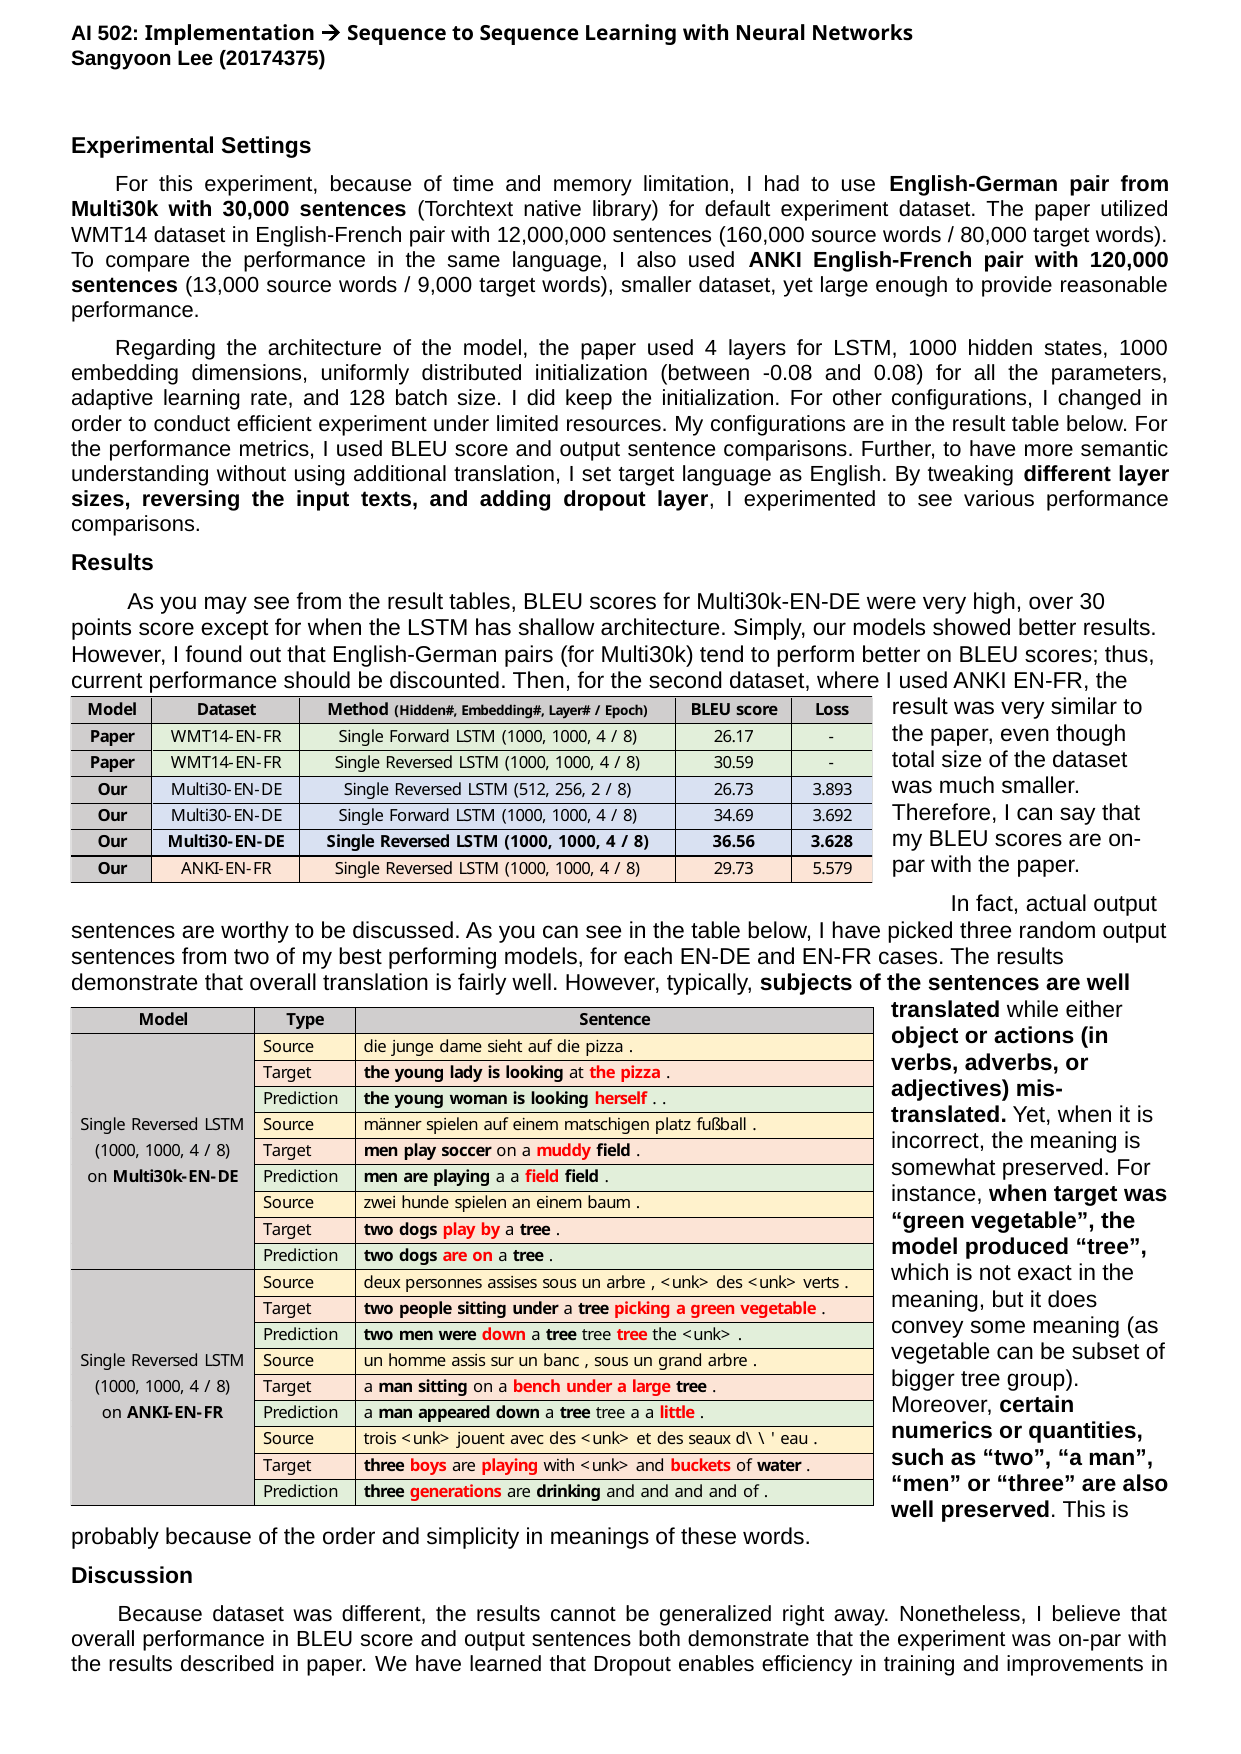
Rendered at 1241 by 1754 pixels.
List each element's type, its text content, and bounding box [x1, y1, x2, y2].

text In fact, actual output sentences are worthy to be discussed. As you can see in the table below, I have picked three random output sentences from two of my best performing models, for each EN-DE and EN-FR cases. The results demonstrate that overall translation is fairly well. However, typically, subjects of the sentences are well translated while either object or actions (in verbs, adverbs, or adjectives) mis-translated. Yet, when it is incorrect, the meaning is somewhat preserved. For instance, when target was “green vegetable”, the model produced “tree”, which is not exact in the meaning, but it does convey some meaning (as vegetable can be subset of bigger tree group). Moreover, certain numerics or quantities, such as “two”, “a man”, “men” or “three” are also well preserved. This is probably because of the order and simplicity in meanings of these words. [71, 890, 1169, 1549]
text For this experiment, because of time and memory limitation, I had to use English-German pair from Multi30k with 30,000 sentences (Torchtext native library) for default experiment dataset. The paper utilized WMT14 dataset in English-French pair with 12,000,000 sentences (160,000 source words / 80,000 target words). To compare the performance in the same language, I also used ANKI English-French pair with 120,000 sentences (13,000 source words / 9,000 target words), smaller dataset, yet large enough to provide reasonable performance. [71, 171, 1169, 322]
text As you may see from the result tables, BLEU scores for Multi30k-EN-DE were very high, over 30 points score except for when the LSTM has shallow architecture. Simply, our models showed better results. However, I found out that English-German pairs (for Multi30k) tend to perform better on BLEU scores; thus, current performance should be discounted. Then, for the second dataset, where I used ANKI EN-FR, the result was very similar to the paper, even though total size of the dataset was much smaller. Therefore, I can say that my BLEU scores are on-par with the paper. [71, 588, 1169, 878]
text Discussion [71, 1562, 1169, 1588]
text Results [71, 549, 1169, 575]
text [71, 1601, 1169, 1676]
text Regarding the architecture of the model, the paper used 4 layers for LSTM, 1000 hidden states, 1000 embedding dimensions, uniformly distributed initialization (between -0.08 and 0.08) for all the parameters, adaptive learning rate, and 128 batch size. I did keep the initialization. For other configurations, I changed in order to conduct efficient experiment under limited resources. My configurations are in the result table below. For the performance metrics, I used BLEU score and output sentence comparisons. Further, to have more semantic understanding without using additional translation, I set target language as English. By tweaking different layer sizes, reversing the input texts, and adding dropout layer, I experimented to see various performance comparisons. [71, 335, 1169, 537]
text Experimental Settings [71, 132, 1169, 159]
